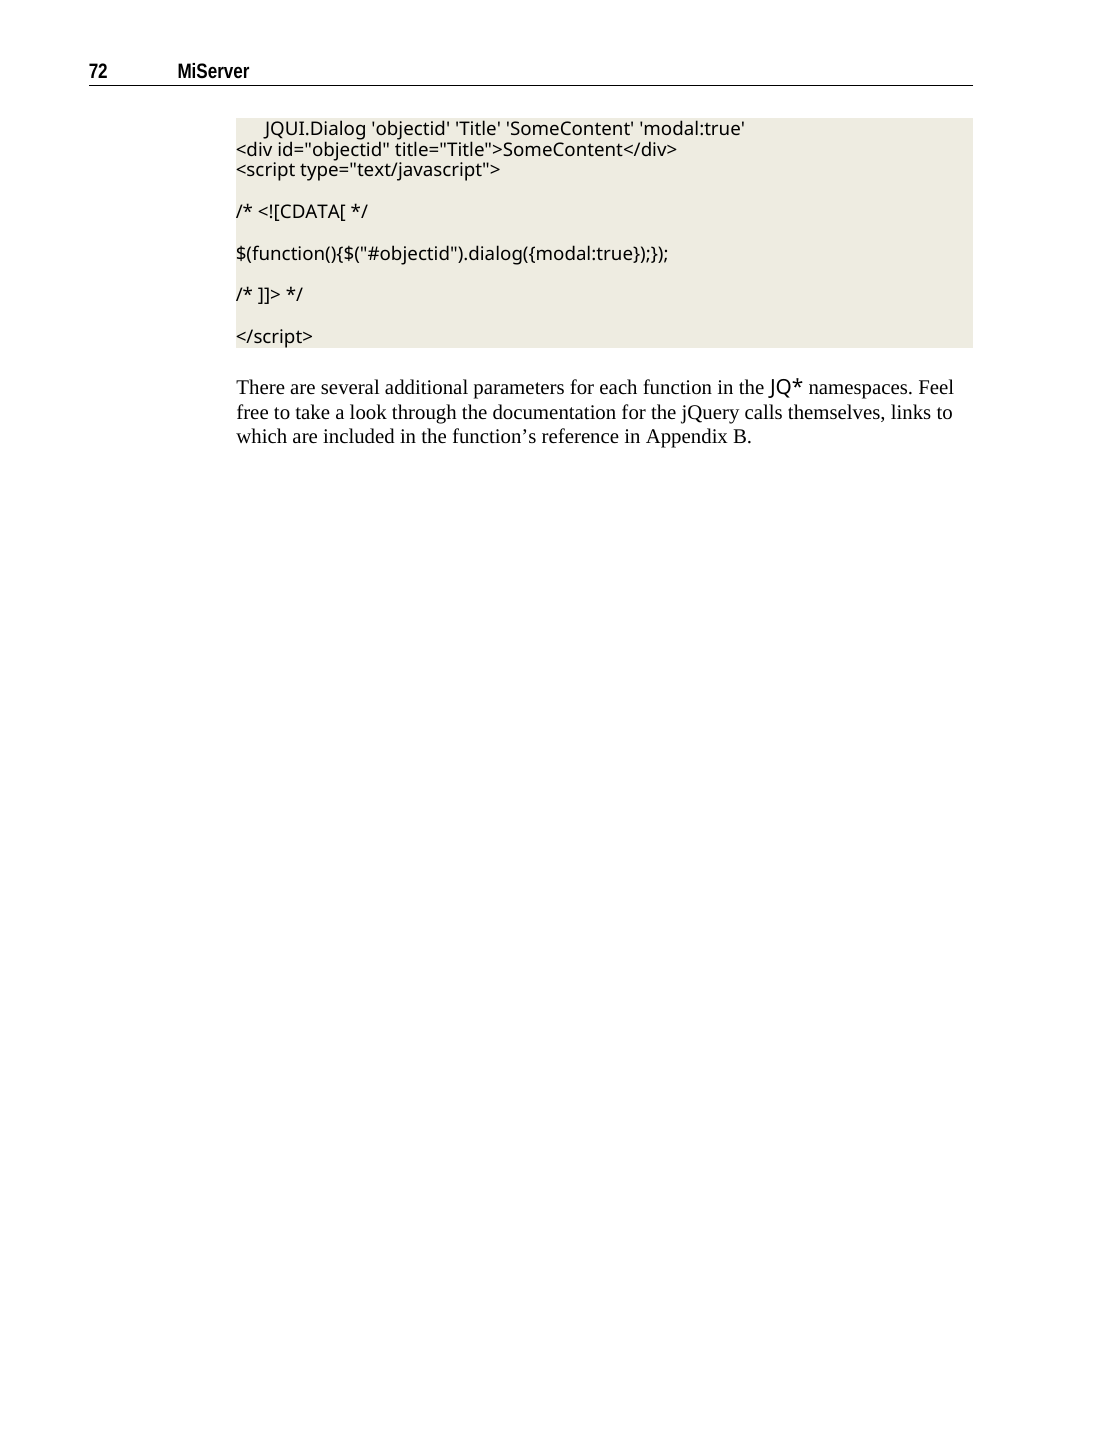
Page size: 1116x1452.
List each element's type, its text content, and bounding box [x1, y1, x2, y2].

text JQUI.Dialog 'objectid' 'Title' 'SomeContent' 'modal:true' [236, 118, 973, 139]
text </script> [236, 327, 973, 348]
text /* ]]> */ [236, 285, 973, 306]
text /* <![CDATA[ */ [236, 202, 973, 223]
text <script type="text/javascript"> [236, 160, 973, 181]
text There are several additional parameters for each function in the JQ* namespaces. Feel free to take a look through the documentation for the jQuery calls themselves, links to which are included in the function’s reference in Appendix B. [236, 372, 973, 448]
text <div id="objectid" title="Title">SomeContent</div> [236, 139, 973, 160]
text $(function(){$("#objectid").dialog({modal:true});}); [236, 243, 973, 264]
